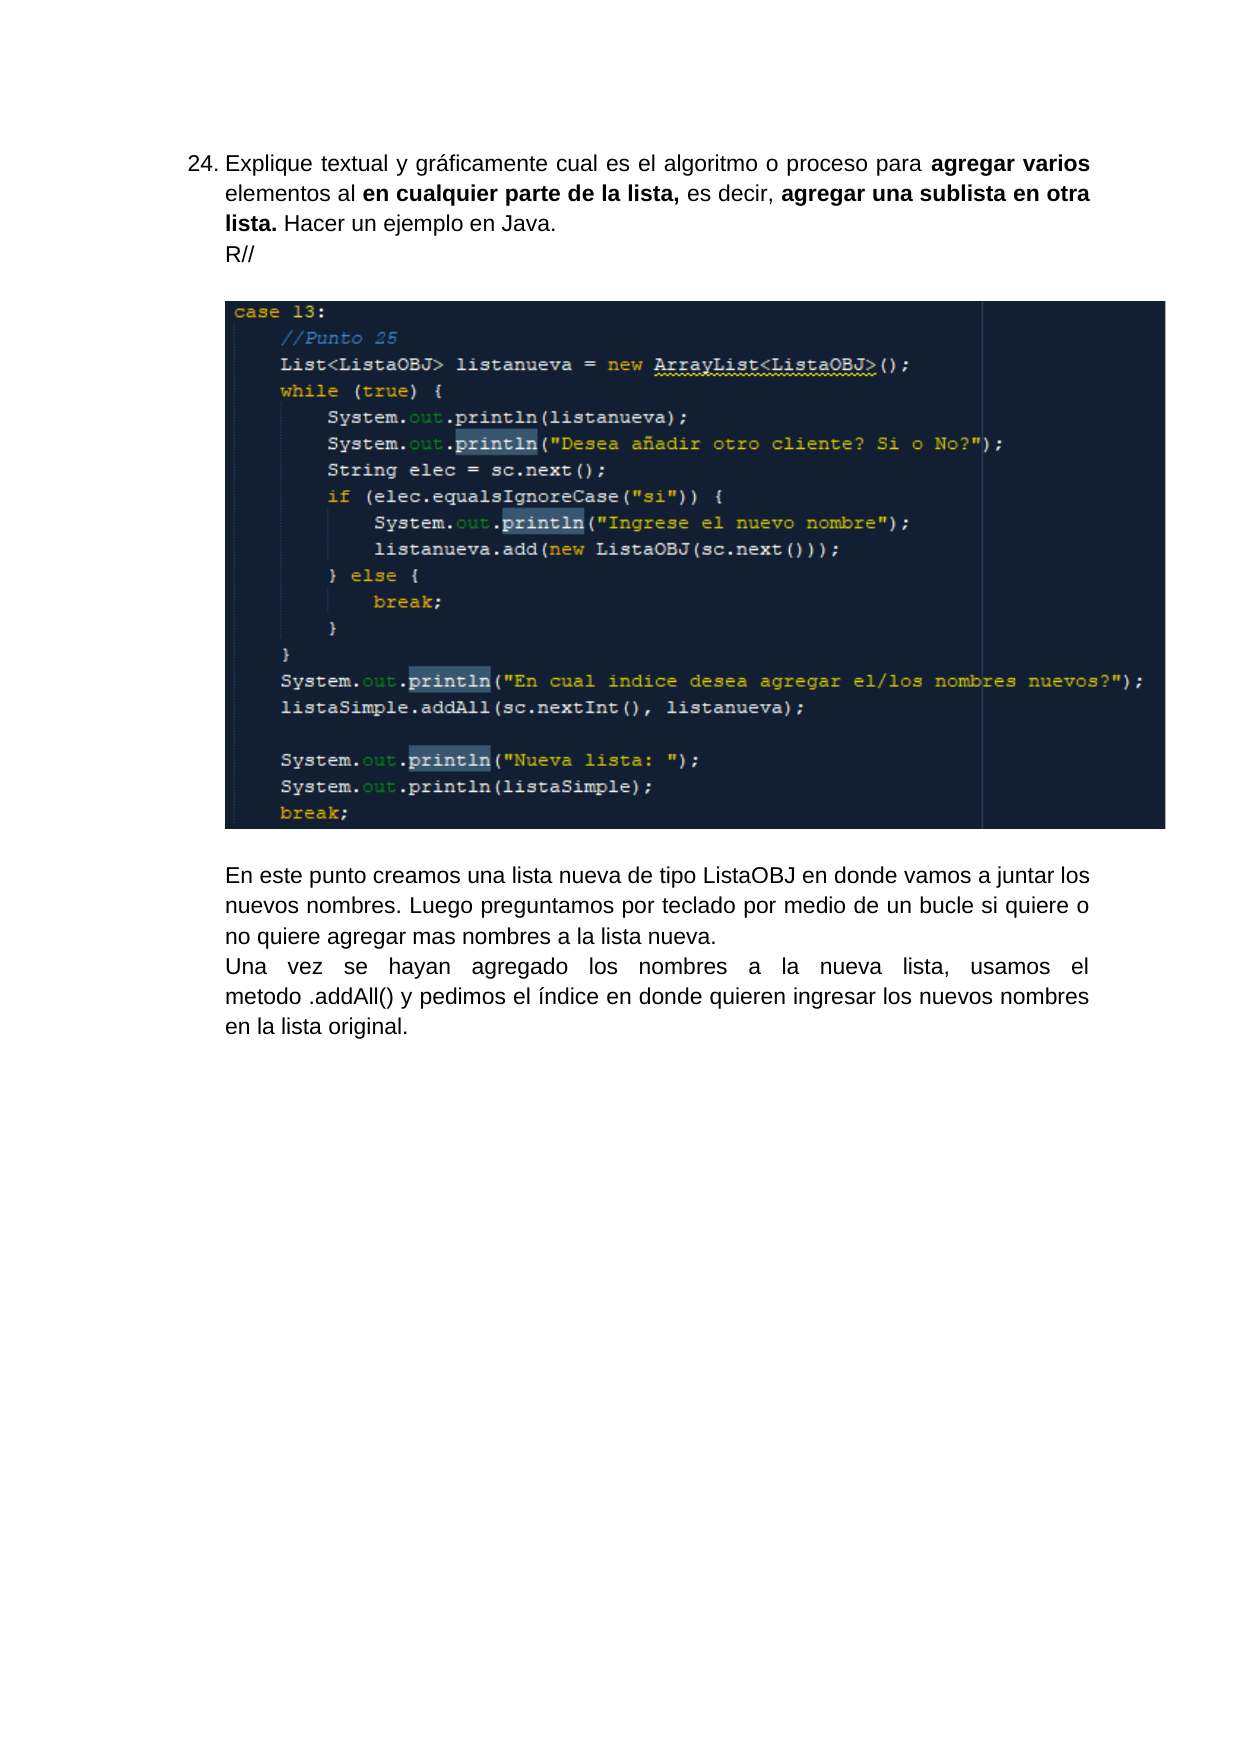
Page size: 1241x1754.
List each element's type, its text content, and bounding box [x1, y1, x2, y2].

text En este punto creamos una lista nueva de tipo ListaOBJ en donde vamos a juntar los nuevos nombres. Luego preguntamos por teclado por medio de un bucle si quiere o no quiere agregar mas nombres a la lista nueva. [225, 862, 1090, 949]
text R// [225, 241, 1090, 267]
text Una vez se hayan agregado los nombres a la nueva lista, usamos el metodo .addAll() y pedimos el índice en donde quieren ingresar los nuevos nombres en la lista original. [225, 953, 1090, 1040]
picture [225, 301, 1166, 829]
list Explique textual y gráficamente cual es el algoritmo o proceso para agregar varios elementos al en cualquier parte de la lista, es decir, agregar una sublista en otra lista. Hacer un ejemplo en Java. [187, 150, 1090, 237]
